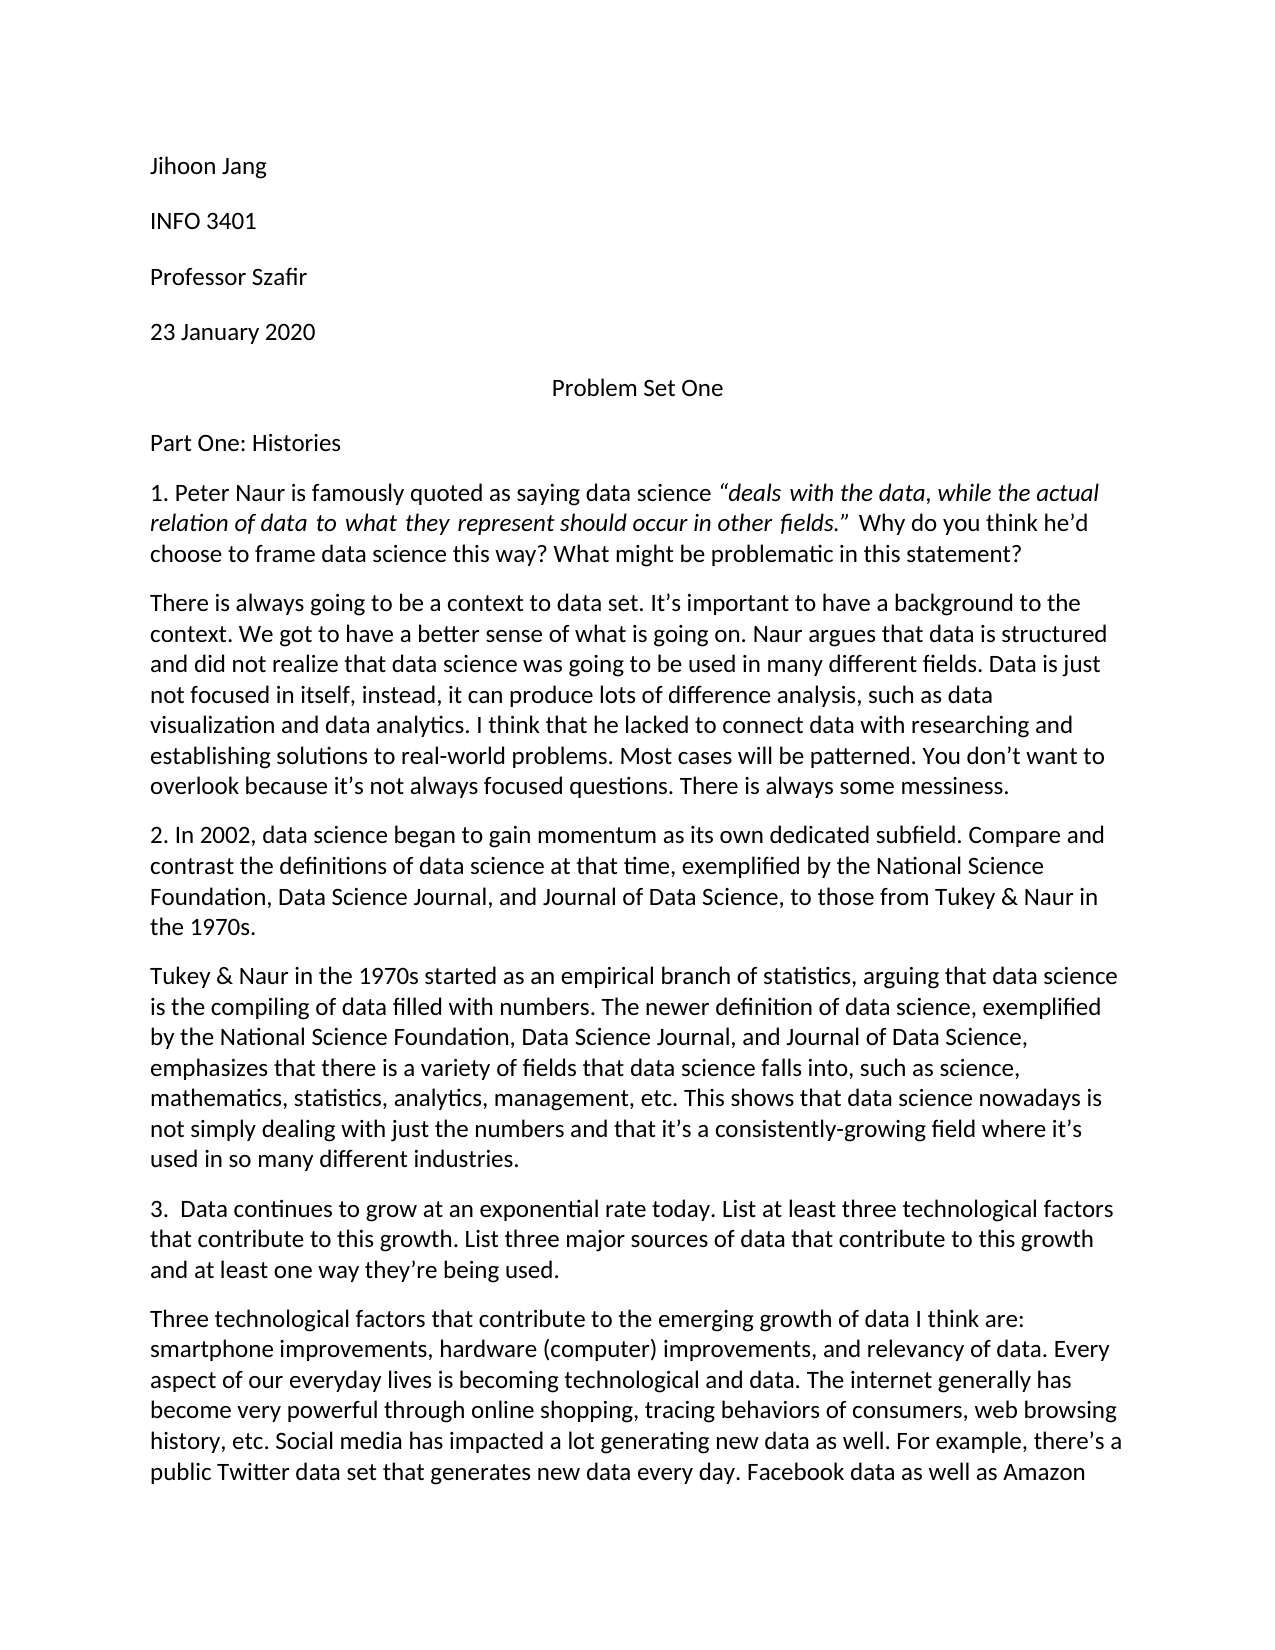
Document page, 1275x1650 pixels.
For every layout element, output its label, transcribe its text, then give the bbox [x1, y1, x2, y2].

text INFO 3401 [150, 206, 1125, 236]
text Tukey & Naur in the 1970s started as an empirical branch of statistics, arguing that data science is the compiling of data filled with numbers. The newer definition of data science, exemplified by the National Science Foundation, Data Science Journal, and Journal of Data Science, emphasizes that there is a variety of fields that data science falls into, such as science, mathematics, statistics, analytics, management, etc. This shows that data science nowadays is not simply dealing with just the numbers and that it’s a consistently-growing field where it’s used in so many different industries. [150, 960, 1125, 1174]
text 1. Peter Naur is famously quoted as saying data science “deals with the data, while the actual relation of data to what they represent should occur in other fields.” Why do you think he’d choose to frame data science this way? What might be problematic in this statement? [150, 477, 1125, 568]
text Jihoon Jang [150, 150, 1125, 181]
text There is always going to be a context to data set. It’s important to have a background to the context. We got to have a better sense of what is going on. Naur argues that data is structured and did not realize that data science was going to be used in many different fields. Data is just not focused in itself, instead, it can produce lots of difference analysis, such as data visualization and data analytics. I think that he lacked to connect data with researching and establishing solutions to real-world problems. Most cases will be patterned. You don’t want to overlook because it’s not always focused questions. There is always some messiness. [150, 587, 1125, 801]
text Part One: Histories [150, 428, 1125, 458]
text 3. Data continues to grow at an exponential rate today. List at least three technological factors that contribute to this growth. List three major sources of data that contribute to this growth and at least one way they’re being used. [150, 1193, 1125, 1284]
text Problem Set One [150, 372, 1125, 403]
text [150, 1303, 1125, 1486]
text 2. In 2002, data science began to gain momentum as its own dedicated subfield. Compare and contrast the definitions of data science at that time, exemplified by the National Science Foundation, Data Science Journal, and Journal of Data Science, to those from Tukey & Naur in the 1970s. [150, 819, 1125, 942]
text 23 January 2020 [150, 317, 1125, 347]
text Professor Szafir [150, 261, 1125, 292]
